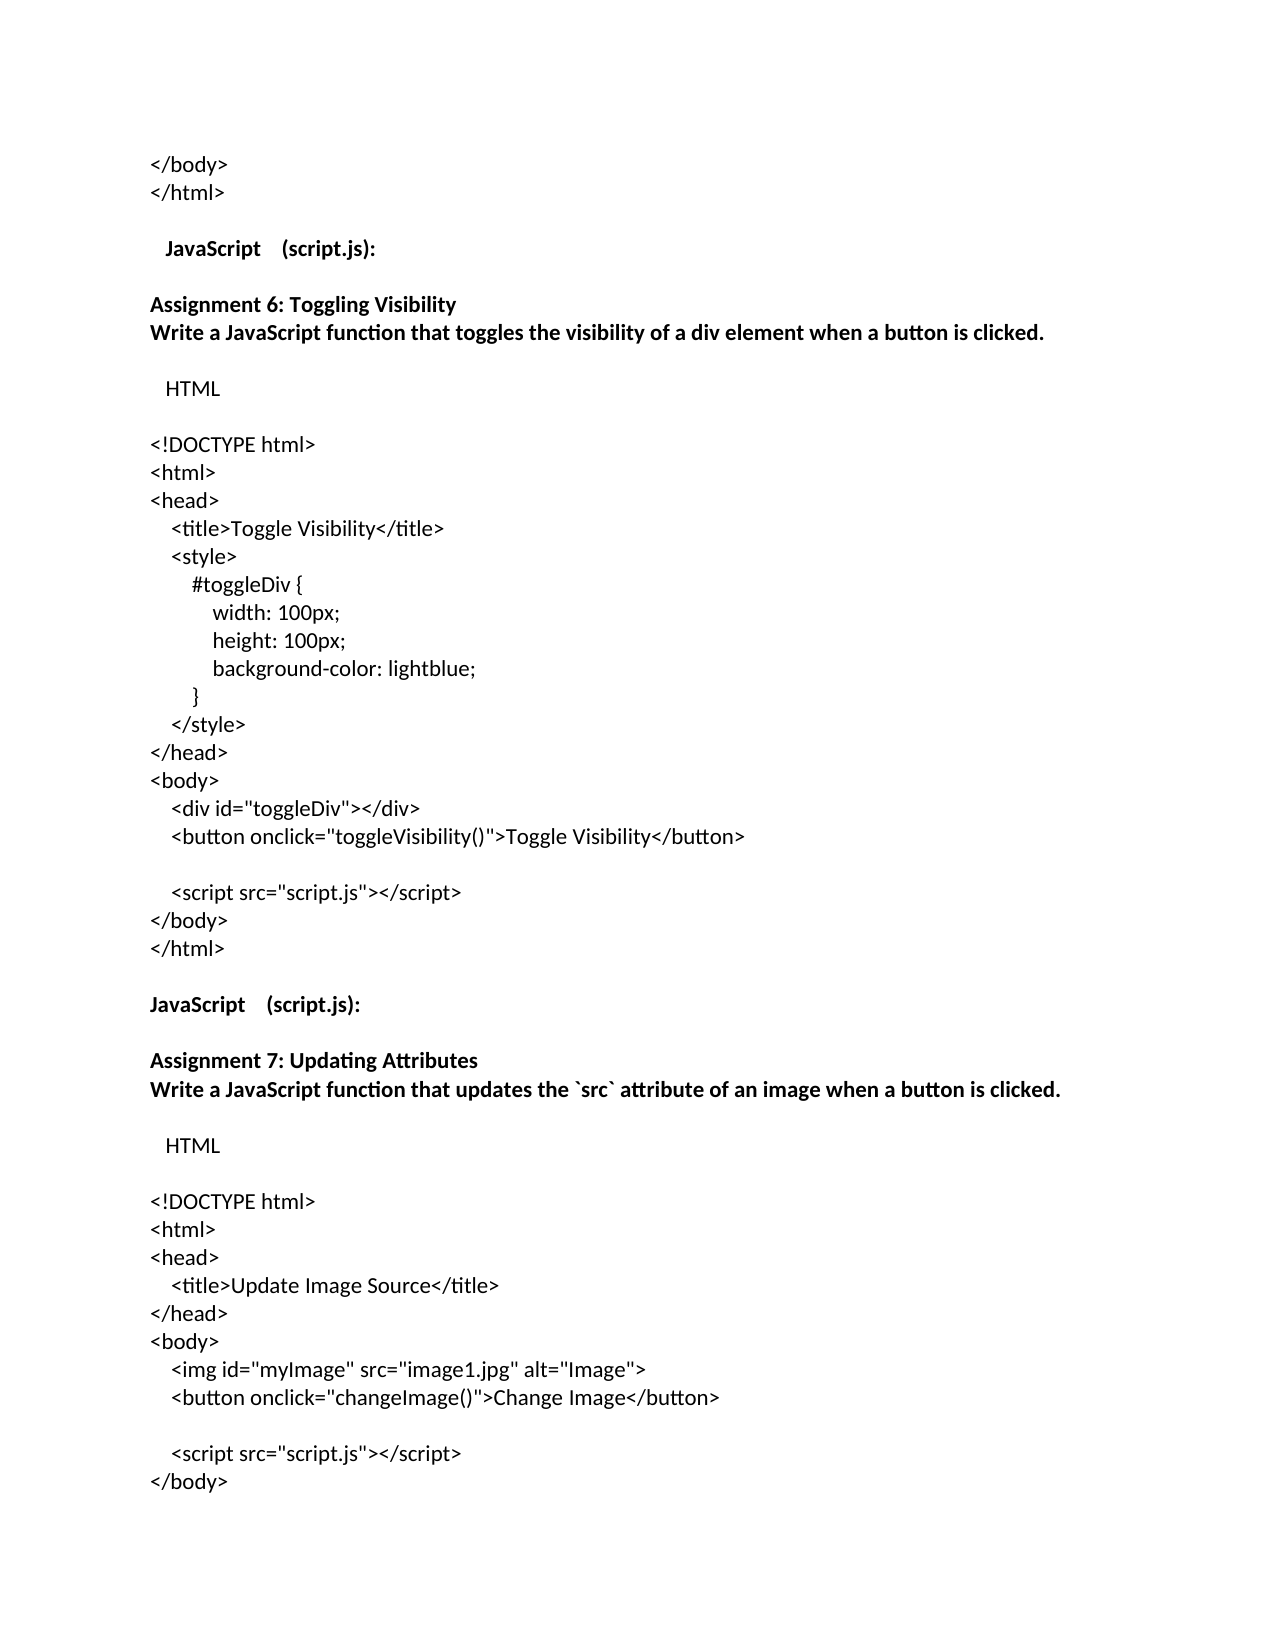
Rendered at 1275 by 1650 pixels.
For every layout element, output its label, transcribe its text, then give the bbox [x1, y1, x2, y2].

text HTML [150, 1131, 1125, 1159]
text #toggleDiv { [150, 570, 1125, 598]
text height: 100px; [150, 626, 1125, 654]
text </body> [150, 150, 1125, 178]
text </html> [150, 934, 1125, 963]
text </body> [150, 1467, 1125, 1495]
text JavaScript (script.js): [150, 991, 1125, 1019]
text <title>Update Image Source</title> [150, 1271, 1125, 1299]
text HTML [150, 374, 1125, 402]
text <img id="myImage" src="image1.jpg" alt="Image"> [150, 1355, 1125, 1383]
text <script src="script.js"></script> [150, 878, 1125, 907]
text width: 100px; [150, 598, 1125, 626]
text background-color: lightblue; [150, 654, 1125, 682]
text <script src="script.js"></script> [150, 1439, 1125, 1467]
text Assignment 7: Updating Attributes [150, 1047, 1125, 1075]
text <body> [150, 1327, 1125, 1355]
text <head> [150, 1243, 1125, 1271]
text Write a JavaScript function that updates the `src` attribute of an image when a button is clicked. [150, 1075, 1125, 1103]
text </style> [150, 710, 1125, 738]
text </head> [150, 738, 1125, 766]
text <div id="toggleDiv"></div> [150, 794, 1125, 822]
text <head> [150, 486, 1125, 514]
text Assignment 6: Toggling Visibility [150, 290, 1125, 318]
text <!DOCTYPE html> [150, 1187, 1125, 1215]
text </head> [150, 1299, 1125, 1327]
text <button onclick="changeImage()">Change Image</button> [150, 1383, 1125, 1411]
text <!DOCTYPE html> [150, 430, 1125, 458]
text <title>Toggle Visibility</title> [150, 514, 1125, 542]
text } [150, 682, 1125, 710]
text JavaScript (script.js): [150, 234, 1125, 262]
text <html> [150, 1215, 1125, 1243]
text <button onclick="toggleVisibility()">Toggle Visibility</button> [150, 822, 1125, 851]
text </body> [150, 907, 1125, 934]
text </html> [150, 178, 1125, 206]
text Write a JavaScript function that toggles the visibility of a div element when a button is clicked. [150, 318, 1125, 346]
text <html> [150, 458, 1125, 486]
text <body> [150, 766, 1125, 794]
text <style> [150, 542, 1125, 570]
